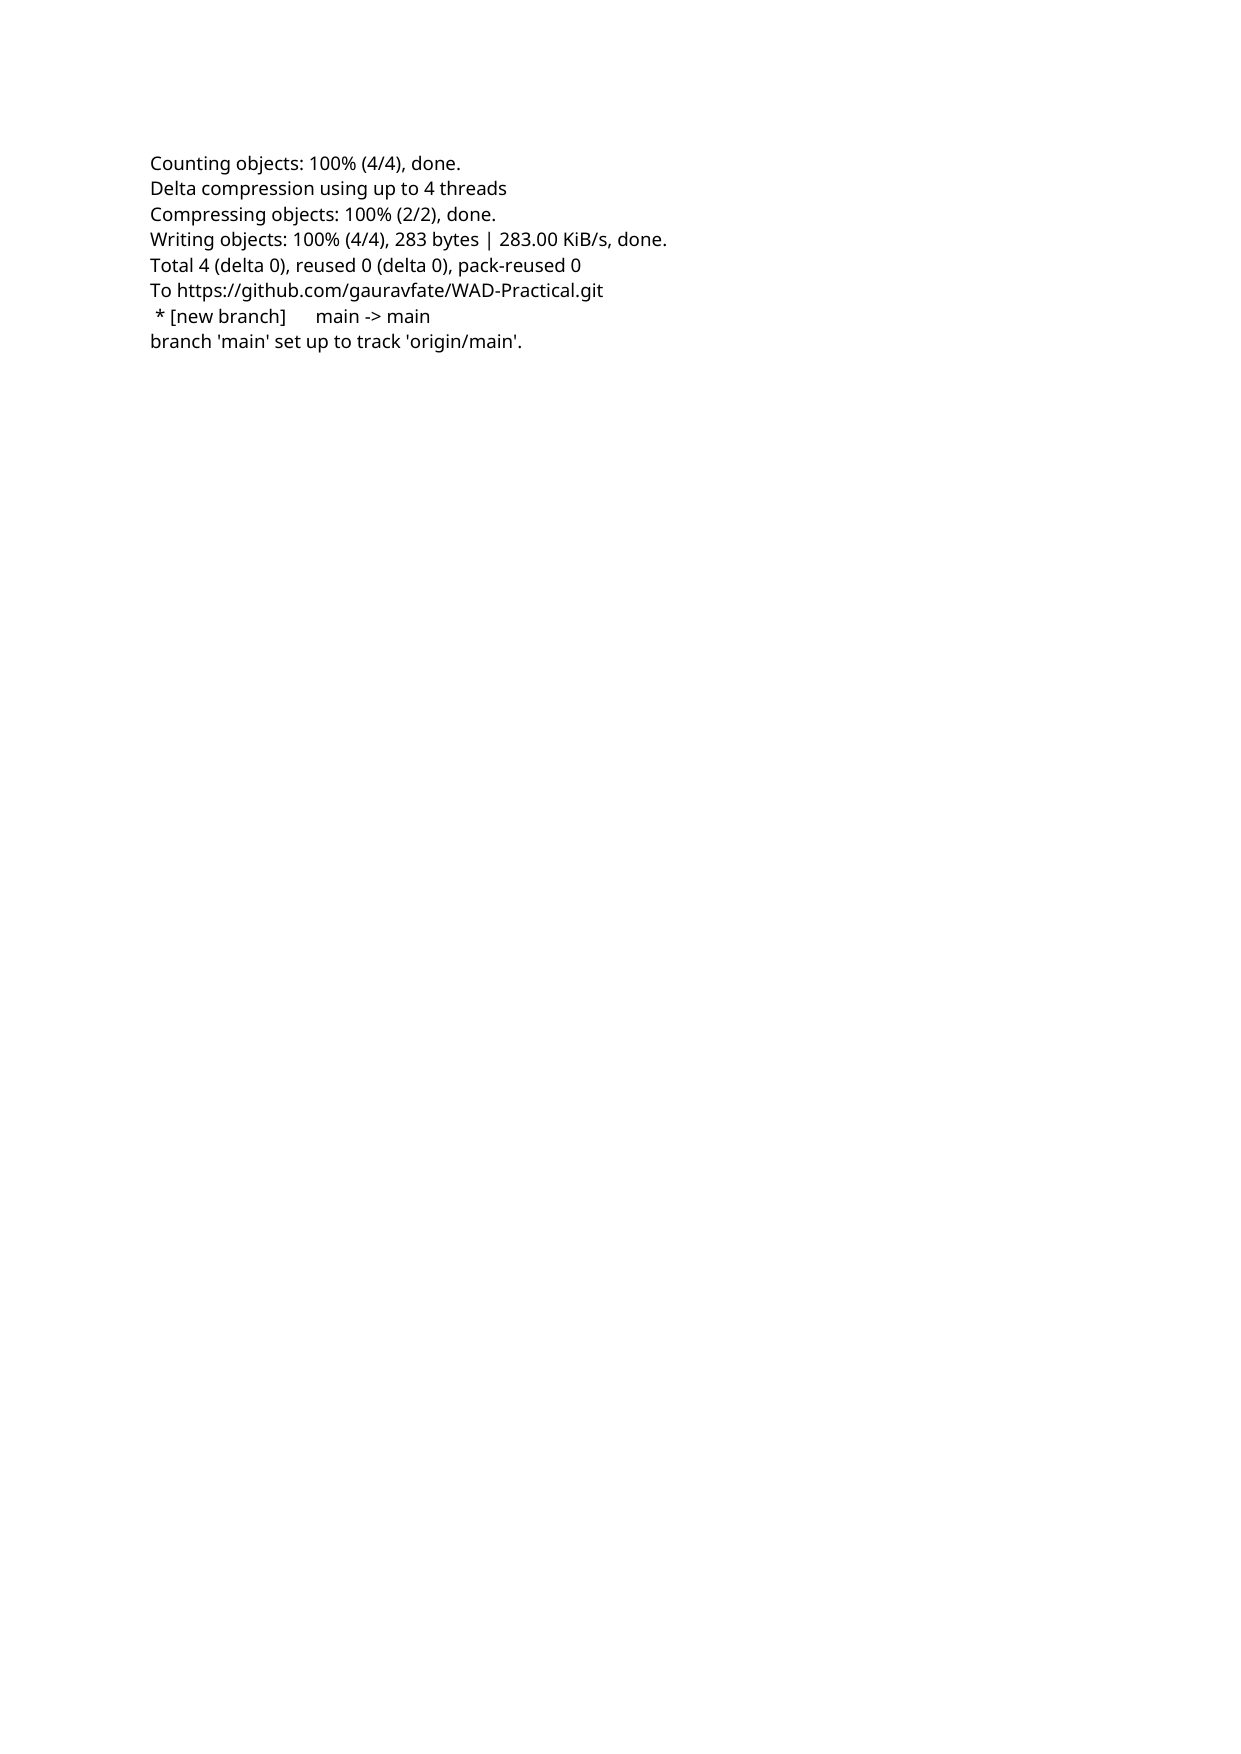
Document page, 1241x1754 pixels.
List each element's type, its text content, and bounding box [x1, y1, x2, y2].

text Compressing objects: 100% (2/2), done. [150, 201, 1090, 227]
text * [new branch] main -> main [150, 303, 1090, 329]
text Writing objects: 100% (4/4), 283 bytes | 283.00 KiB/s, done. [150, 227, 1090, 252]
text branch 'main' set up to track 'origin/main'. [150, 329, 1090, 354]
text Delta compression using up to 4 threads [150, 176, 1090, 201]
text To https://github.com/gauravfate/WAD-Practical.git [150, 278, 1090, 303]
text Total 4 (delta 0), reused 0 (delta 0), pack-reused 0 [150, 252, 1090, 278]
text Counting objects: 100% (4/4), done. [150, 150, 1090, 176]
